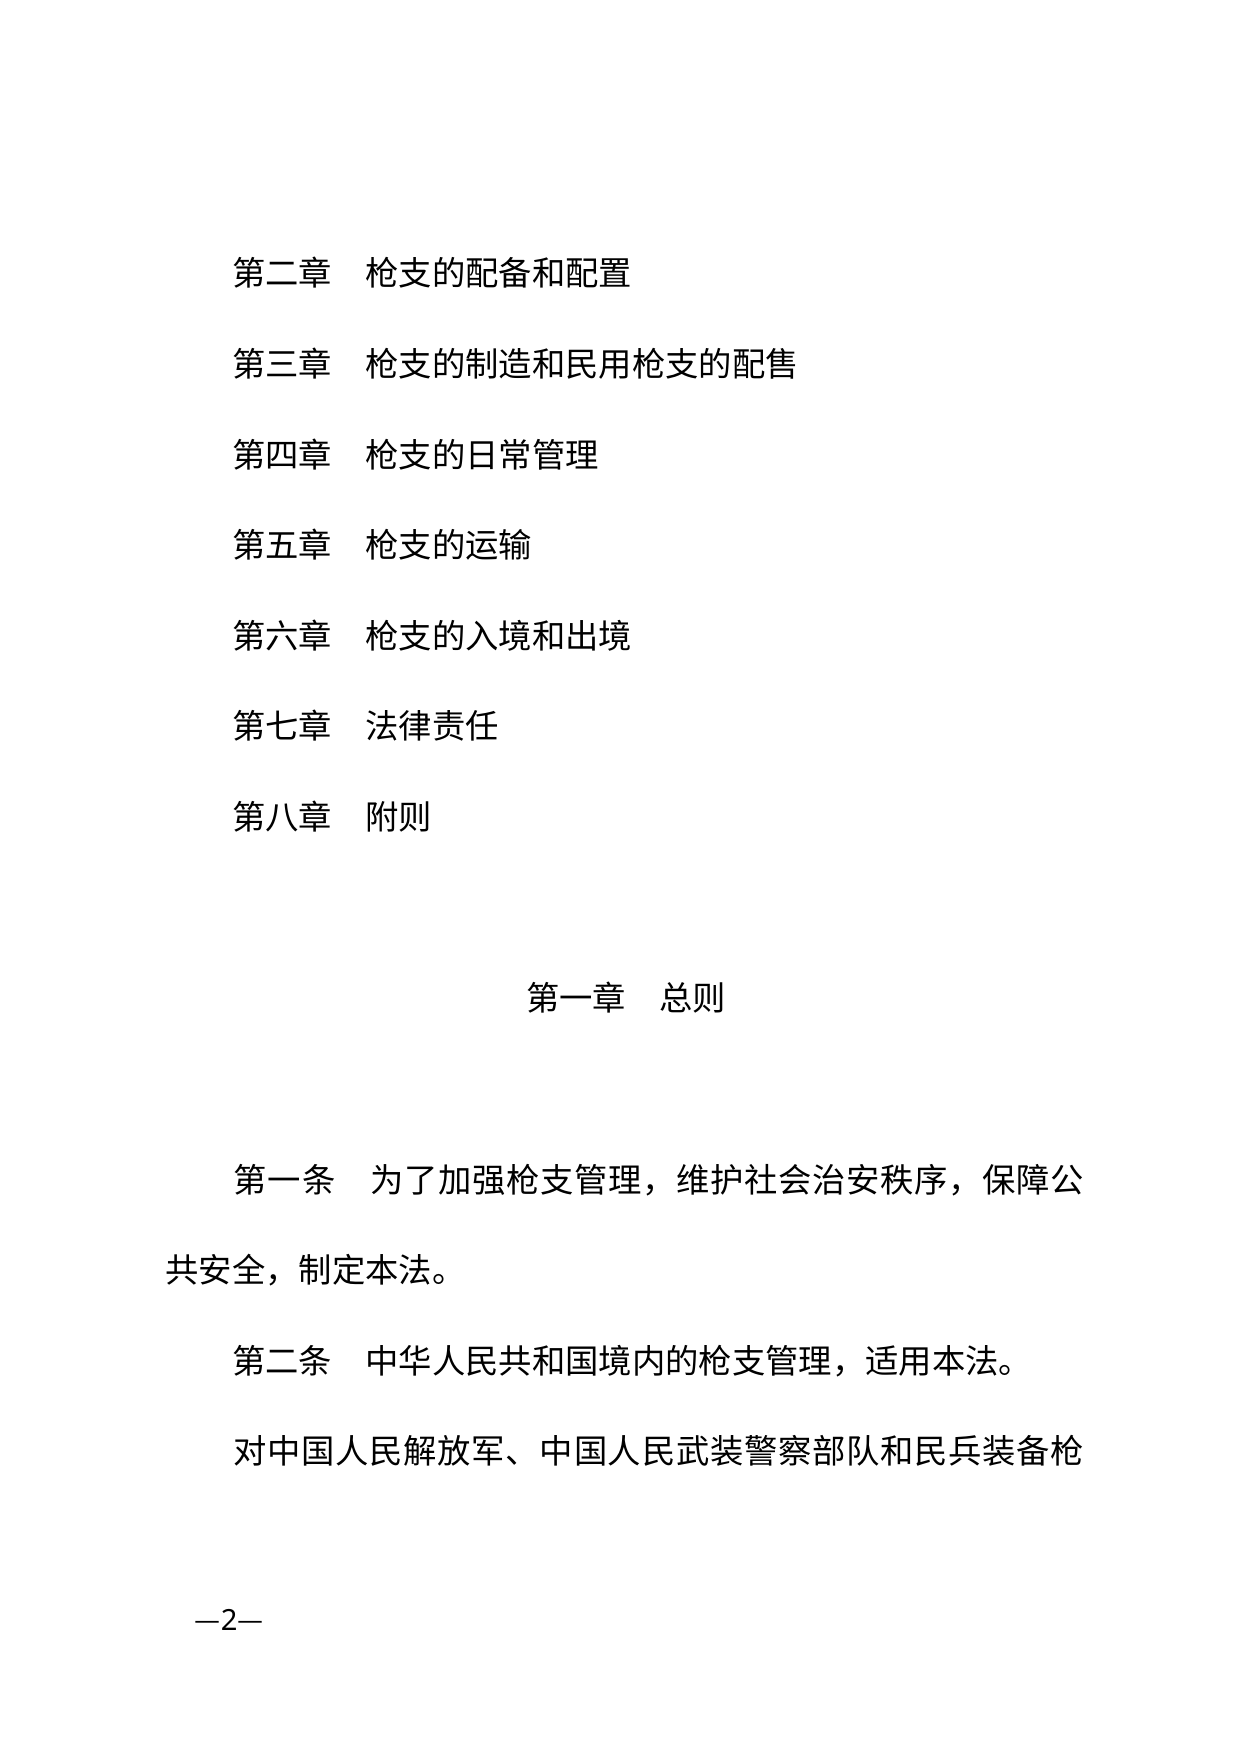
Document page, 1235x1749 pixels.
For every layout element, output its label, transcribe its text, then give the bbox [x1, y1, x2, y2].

text 第二条 中华人民共和国境内的枪支管理，适用本法。 [165, 1313, 1087, 1404]
text 第二章 枪支的配备和配置 [165, 226, 1087, 317]
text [165, 1404, 1087, 1495]
text 第五章 枪支的运输 [165, 498, 1087, 588]
text 第三章 枪支的制造和民用枪支的配售 [165, 317, 1087, 407]
text 第七章 法律责任 [165, 679, 1087, 770]
text 第一条 为了加强枪支管理，维护社会治安秩序，保障公共安全，制定本法。 [165, 1132, 1087, 1313]
text 第八章 附则 [165, 770, 1087, 860]
text 第四章 枪支的日常管理 [165, 407, 1087, 498]
text 第六章 枪支的入境和出境 [165, 588, 1087, 679]
text 第一章 总则 [165, 951, 1087, 1042]
